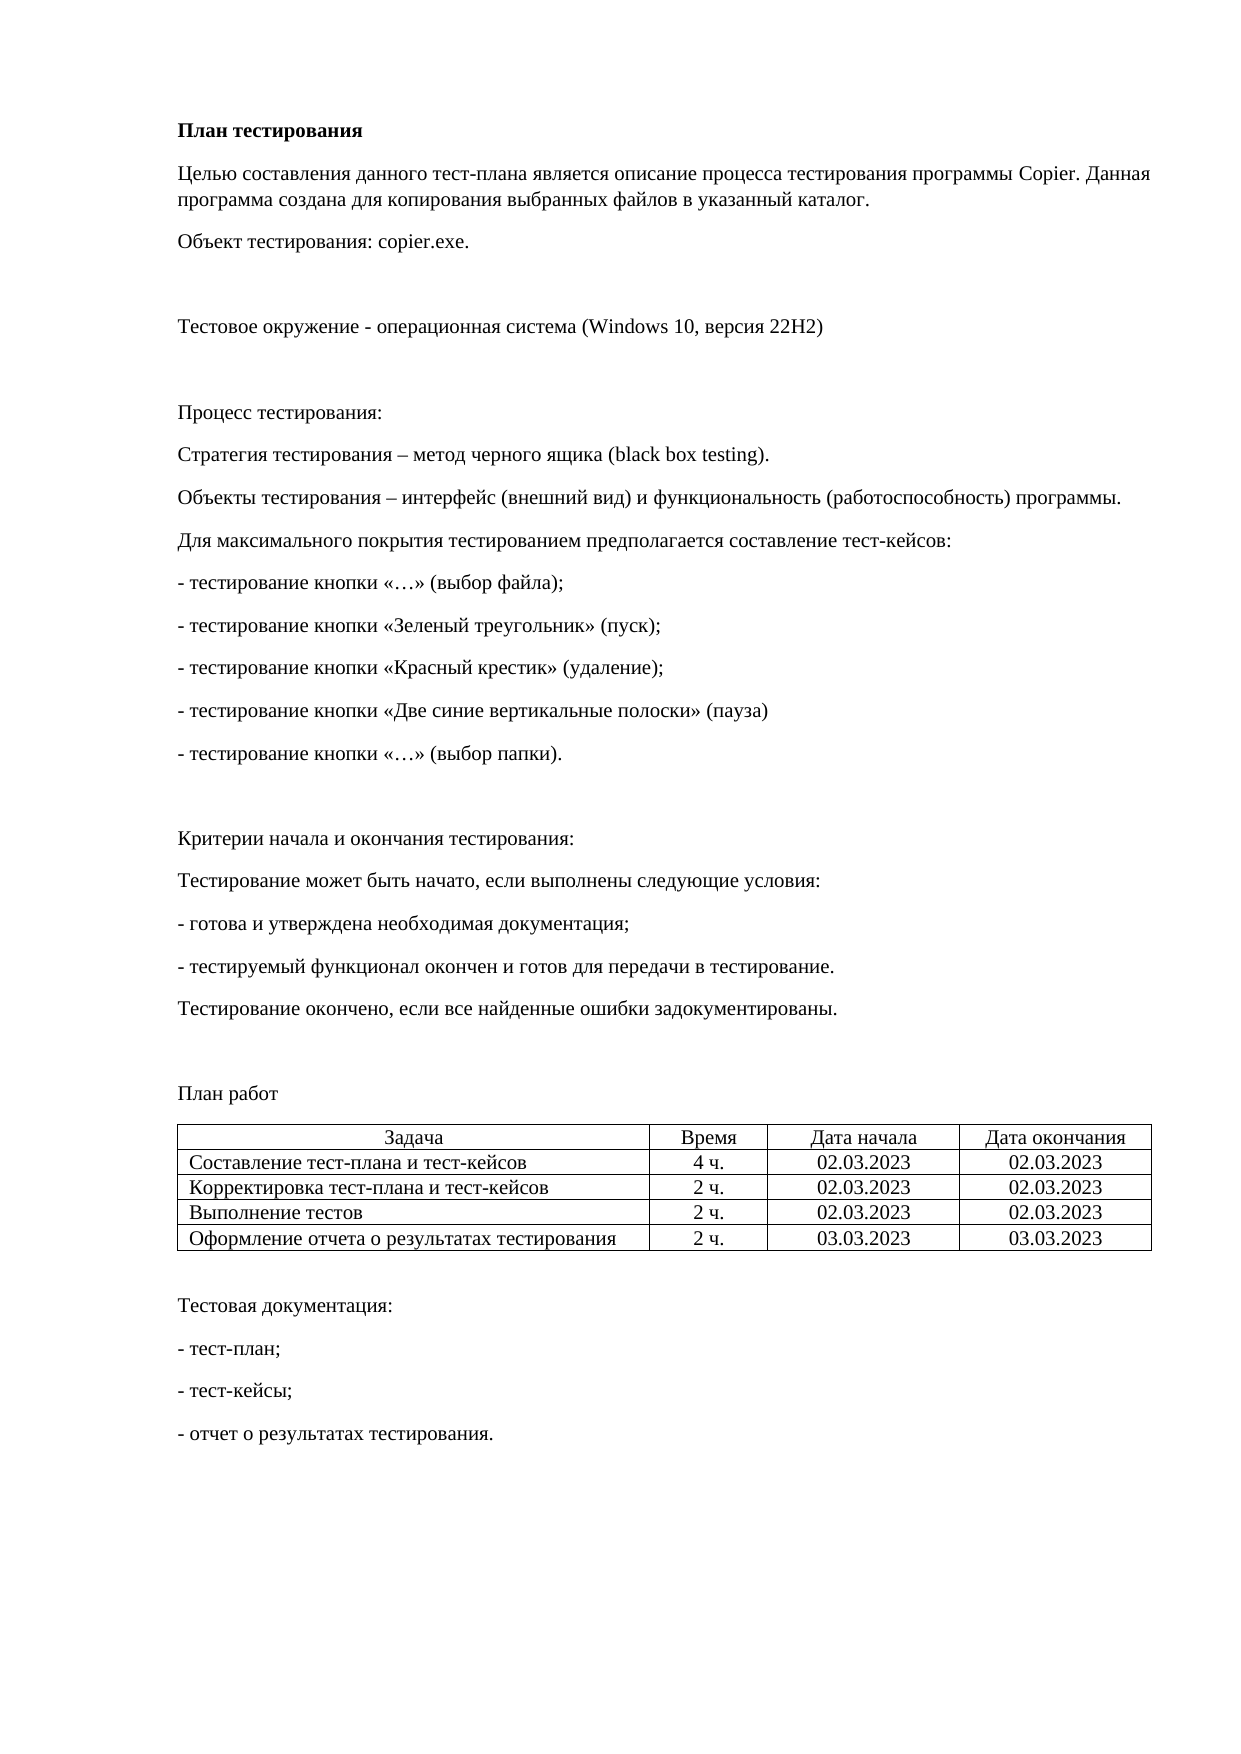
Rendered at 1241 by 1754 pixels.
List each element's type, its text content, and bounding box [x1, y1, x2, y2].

table_header Задача [178, 1125, 649, 1149]
table_cell 2 ч. [650, 1200, 767, 1224]
text План работ [177, 1081, 1152, 1105]
table_cell Выполнение тестов [178, 1200, 649, 1224]
text Тестирование может быть начато, если выполнены следующие условия: [177, 868, 1152, 892]
table_cell 03.03.2023 [768, 1225, 959, 1249]
table_cell 02.03.2023 [768, 1200, 959, 1224]
table_cell 02.03.2023 [768, 1150, 959, 1174]
text - отчет о результатах тестирования. [177, 1421, 1152, 1445]
text - тестирование кнопки «Зеленый треугольник» (пуск); [177, 613, 1152, 637]
text Для максимального покрытия тестированием предполагается составление тест-кейсов: [177, 527, 1152, 552]
table_cell Оформление отчета о результатах тестирования [178, 1225, 649, 1249]
text Тестирование окончено, если все найденные ошибки задокументированы. [177, 996, 1152, 1020]
text Тестовая документация: [177, 1293, 1152, 1317]
table_cell Корректировка тест-плана и тест-кейсов [178, 1175, 649, 1199]
text - тестирование кнопки «Красный крестик» (удаление); [177, 655, 1152, 679]
text Тестовое окружение - операционная система (Windows 10, версия 22H2) [177, 314, 1152, 338]
table_cell 4 ч. [650, 1150, 767, 1174]
text Целью составления данного тест-плана является описание процесса тестирования программы Copier. Данная программа создана для копирования выбранных файлов в указанный каталог. [177, 161, 1152, 211]
text - тестирование кнопки «Две синие вертикальные полоски» (пауза) [177, 698, 1152, 722]
text Процесс тестирования: [177, 400, 1152, 424]
text План тестирования [177, 118, 1152, 142]
text - готова и утверждена необходимая документация; [177, 911, 1152, 935]
text - тест-план; [177, 1336, 1152, 1360]
text - тестирование кнопки «…» (выбор папки). [177, 741, 1152, 764]
text Объекты тестирования – интерфейс (внешний вид) и функциональность (работоспособность) программы. [177, 485, 1152, 509]
table_cell 02.03.2023 [960, 1150, 1151, 1174]
table_cell 2 ч. [650, 1225, 767, 1249]
table_header Дата окончания [960, 1125, 1151, 1149]
table_cell 02.03.2023 [960, 1175, 1151, 1199]
text - тест-кейсы; [177, 1378, 1152, 1402]
table_cell 2 ч. [650, 1175, 767, 1199]
text Стратегия тестирования – метод черного ящика (black box testing). [177, 442, 1152, 466]
table_cell 02.03.2023 [768, 1175, 959, 1199]
text Объект тестирования: copier.exe. [177, 229, 1152, 253]
text Критерии начала и окончания тестирования: [177, 826, 1152, 850]
text - тестирование кнопки «…» (выбор файла); [177, 570, 1152, 594]
table_header Время [650, 1125, 767, 1149]
table_cell Составление тест-плана и тест-кейсов [178, 1150, 649, 1174]
text - тестируемый функционал окончен и готов для передачи в тестирование. [177, 953, 1152, 978]
table_cell 02.03.2023 [960, 1200, 1151, 1224]
table_header Дата начала [768, 1125, 959, 1149]
table_cell 03.03.2023 [960, 1225, 1151, 1249]
